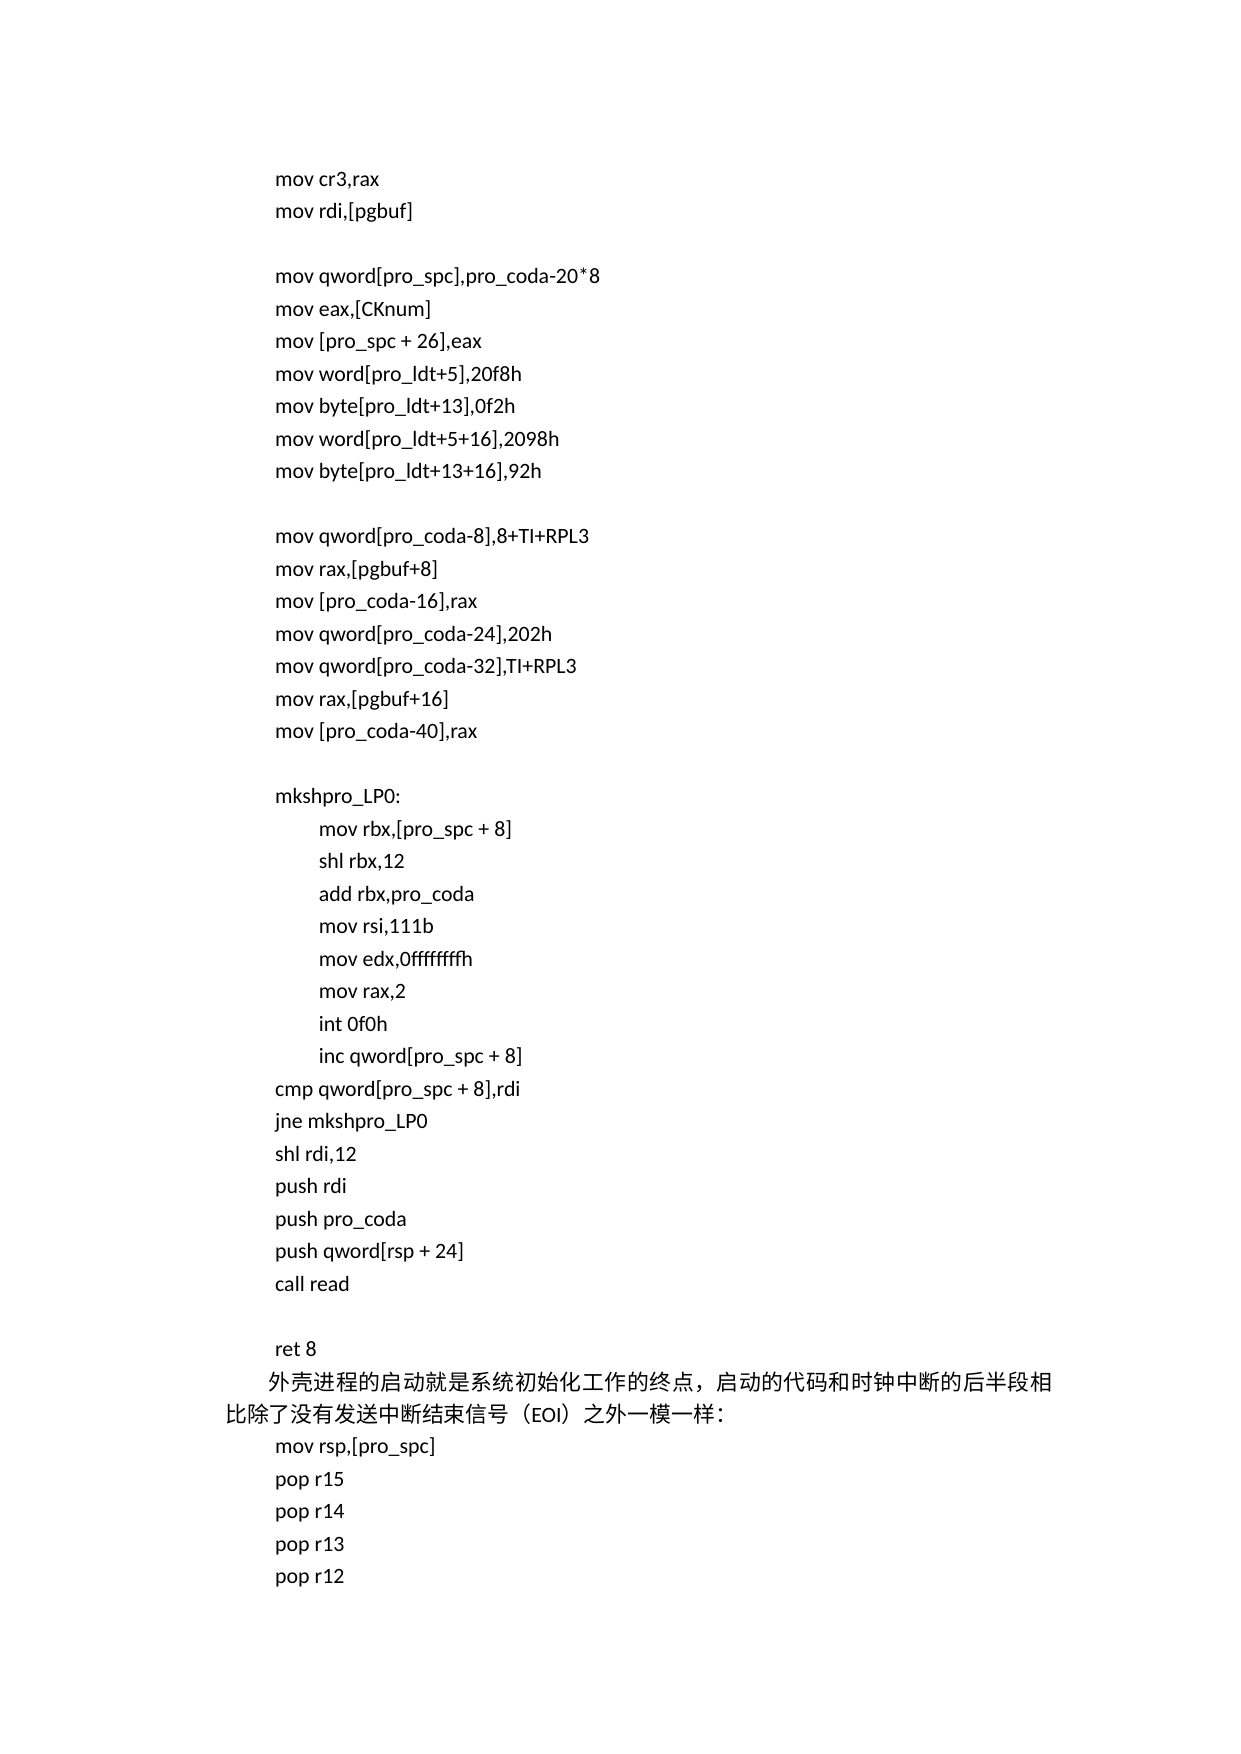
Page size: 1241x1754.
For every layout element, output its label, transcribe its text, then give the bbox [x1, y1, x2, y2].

text push rdi [225, 1169, 1053, 1202]
text mov [pro_coda-16],rax [225, 584, 1053, 617]
text pop r12 [225, 1559, 1053, 1592]
text call read [225, 1267, 1053, 1299]
text push pro_coda [225, 1202, 1053, 1234]
text pop r13 [225, 1527, 1053, 1559]
text mov qword[pro_spc],pro_coda-20*8 [225, 259, 1053, 292]
text mov rsi,111b [225, 909, 1053, 942]
text mov byte[pro_ldt+13],0f2h [225, 389, 1053, 422]
text jne mkshpro_LP0 [225, 1104, 1053, 1137]
text mov qword[pro_coda-24],202h [225, 617, 1053, 649]
text inc qword[pro_spc + 8] [225, 1039, 1053, 1072]
text mov rax,[pgbuf+8] [225, 552, 1053, 584]
text mov qword[pro_coda-8],8+TI+RPL3 [225, 519, 1053, 552]
text int 0f0h [225, 1007, 1053, 1039]
text mov edx,0ffffffffh [225, 942, 1053, 974]
text shl rdi,12 [225, 1137, 1053, 1169]
text pop r15 [225, 1462, 1053, 1494]
text mov rax,2 [225, 974, 1053, 1007]
text cmp qword[pro_spc + 8],rdi [225, 1072, 1053, 1104]
text mov word[pro_ldt+5],20f8h [225, 357, 1053, 389]
text mov rdi,[pgbuf] [225, 194, 1053, 227]
text mov rsp,[pro_spc] [225, 1429, 1053, 1462]
text add rbx,pro_coda [225, 877, 1053, 909]
text mov qword[pro_coda-32],TI+RPL3 [225, 649, 1053, 682]
text 外壳进程的启动就是系统初始化工作的终点，启动的代码和时钟中断的后半段相比除了没有发送中断结束信号（EOI）之外一模一样： [225, 1364, 1053, 1429]
text mov eax,[CKnum] [225, 292, 1053, 324]
text mov byte[pro_ldt+13+16],92h [225, 454, 1053, 487]
text mov rbx,[pro_spc + 8] [225, 812, 1053, 844]
text mov cr3,rax [225, 162, 1053, 194]
text ret 8 [225, 1332, 1053, 1364]
text push qword[rsp + 24] [225, 1234, 1053, 1267]
text mkshpro_LP0: [225, 779, 1053, 812]
text mov [pro_coda-40],rax [225, 714, 1053, 747]
text mov word[pro_ldt+5+16],2098h [225, 422, 1053, 454]
text mov [pro_spc + 26],eax [225, 324, 1053, 357]
text shl rbx,12 [225, 844, 1053, 877]
text pop r14 [225, 1494, 1053, 1527]
text mov rax,[pgbuf+16] [225, 682, 1053, 714]
